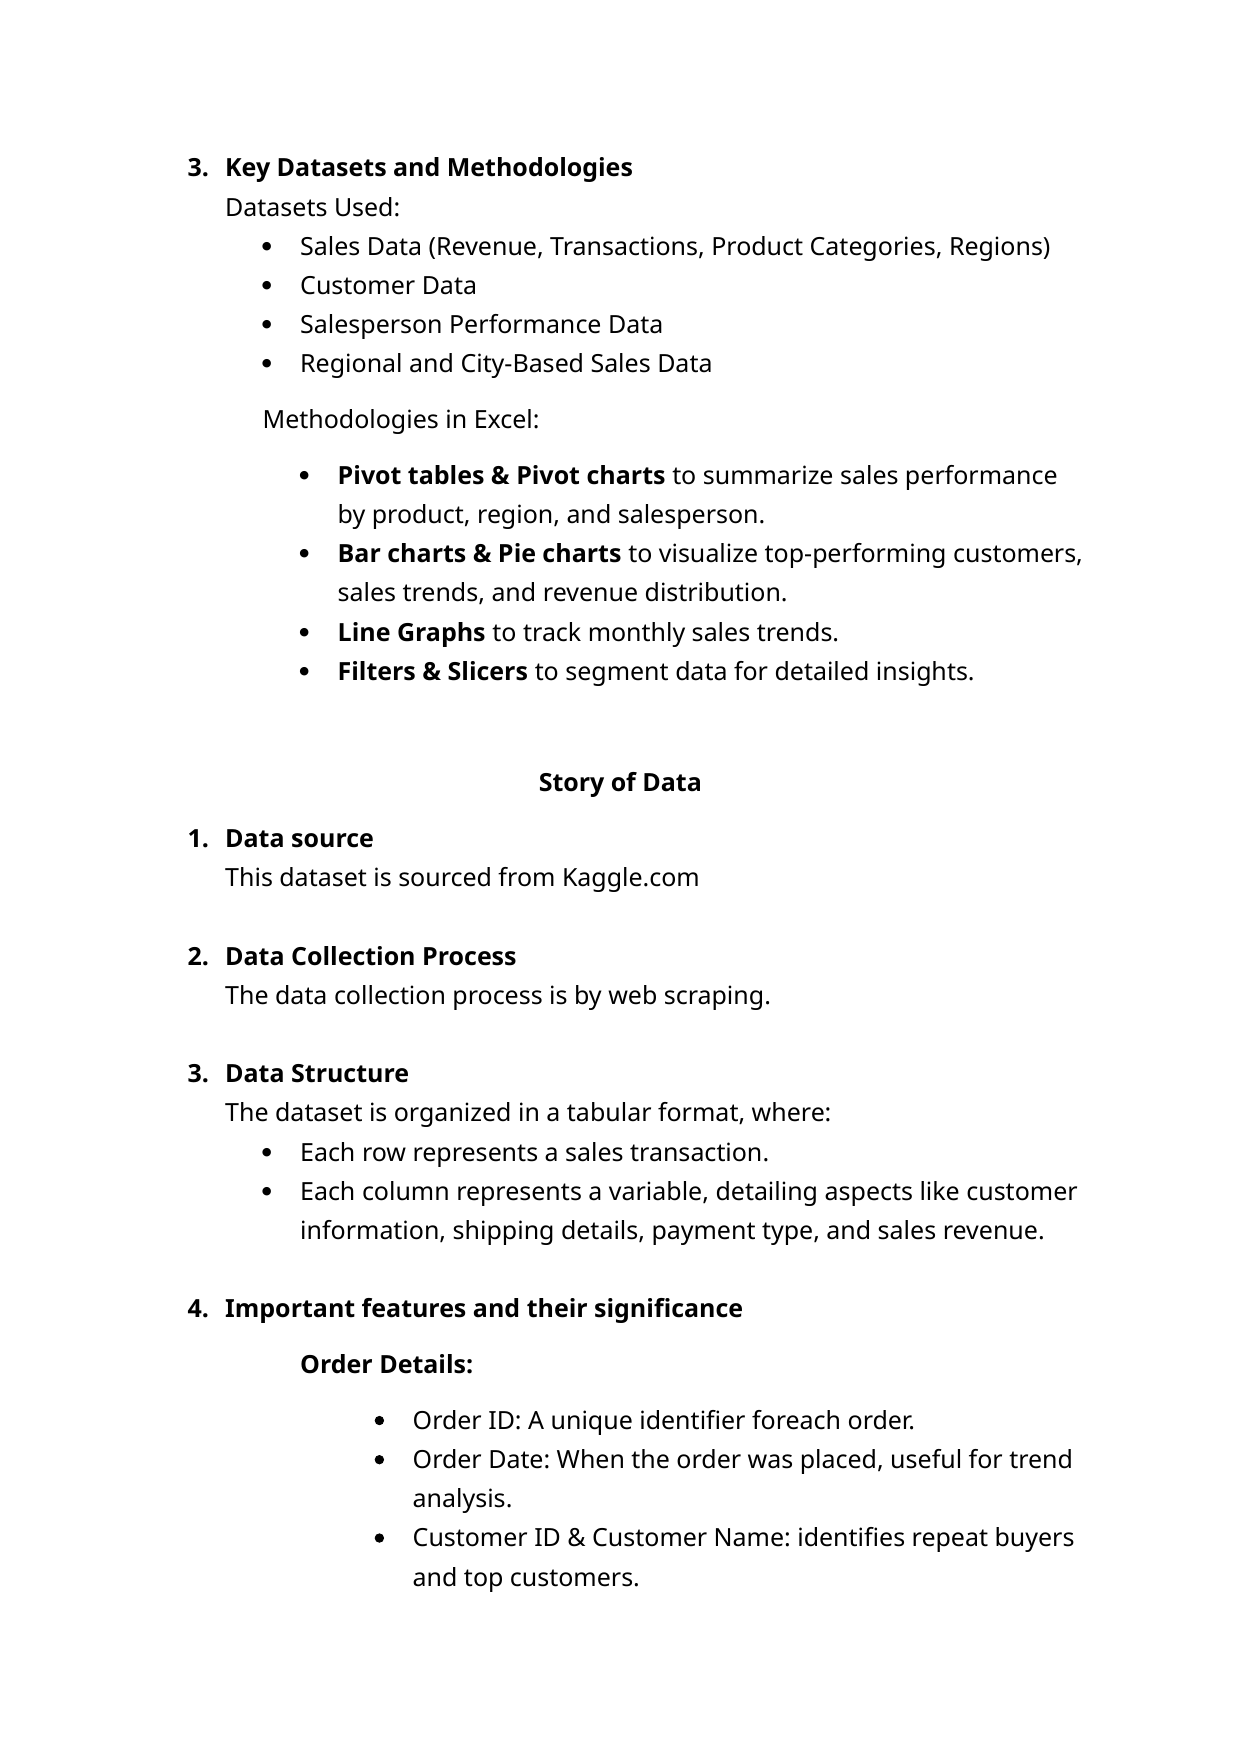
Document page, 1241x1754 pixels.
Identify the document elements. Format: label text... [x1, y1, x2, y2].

list Customer Data [262, 267, 1090, 302]
list Regional and City-Based Sales Data [262, 346, 1090, 380]
list Salesperson Performance Data [262, 307, 1090, 341]
list This dataset is sourced from Kaggle.com [225, 860, 1090, 894]
list Each row represents a sales transaction. [262, 1134, 1090, 1168]
text Methodologies in Excel: [262, 402, 1090, 436]
list The data collection process is by web scraping. [225, 977, 1090, 1012]
text Order Details: [300, 1347, 1090, 1381]
list Order ID: A unique identifier foreach order. [375, 1402, 1090, 1437]
list Data Structure [187, 1056, 1090, 1090]
list Customer ID & Customer Name: identifies repeat buyers and top customers. [375, 1520, 1090, 1593]
list Line Graphs to track monthly sales trends. [300, 614, 1090, 648]
list Bar charts & Pie charts to visualize top-performing customers, sales trends, and revenue distribution. [300, 536, 1090, 609]
list Data source [187, 821, 1090, 855]
list Sales Data (Revenue, Transactions, Product Categories, Regions) [262, 228, 1090, 262]
list Data Collection Process [187, 938, 1090, 972]
list Pivot tables & Pivot charts to summarize sales performance by product, region, and salesperson. [300, 457, 1090, 531]
list Filters & Slicers to segment data for detailed insights. [300, 653, 1090, 687]
list The dataset is organized in a tabular format, where: [225, 1095, 1090, 1129]
list Datasets Used: [225, 189, 1090, 223]
text Story of Data [150, 765, 1090, 799]
list Important features and their significance [187, 1291, 1090, 1325]
list Order Date: When the order was placed, useful for trend analysis. [375, 1442, 1090, 1515]
list Each column represents a variable, detailing aspects like customer information, shipping details, payment type, and sales revenue. [262, 1173, 1090, 1247]
list Key Datasets and Methodologies [187, 150, 1090, 184]
